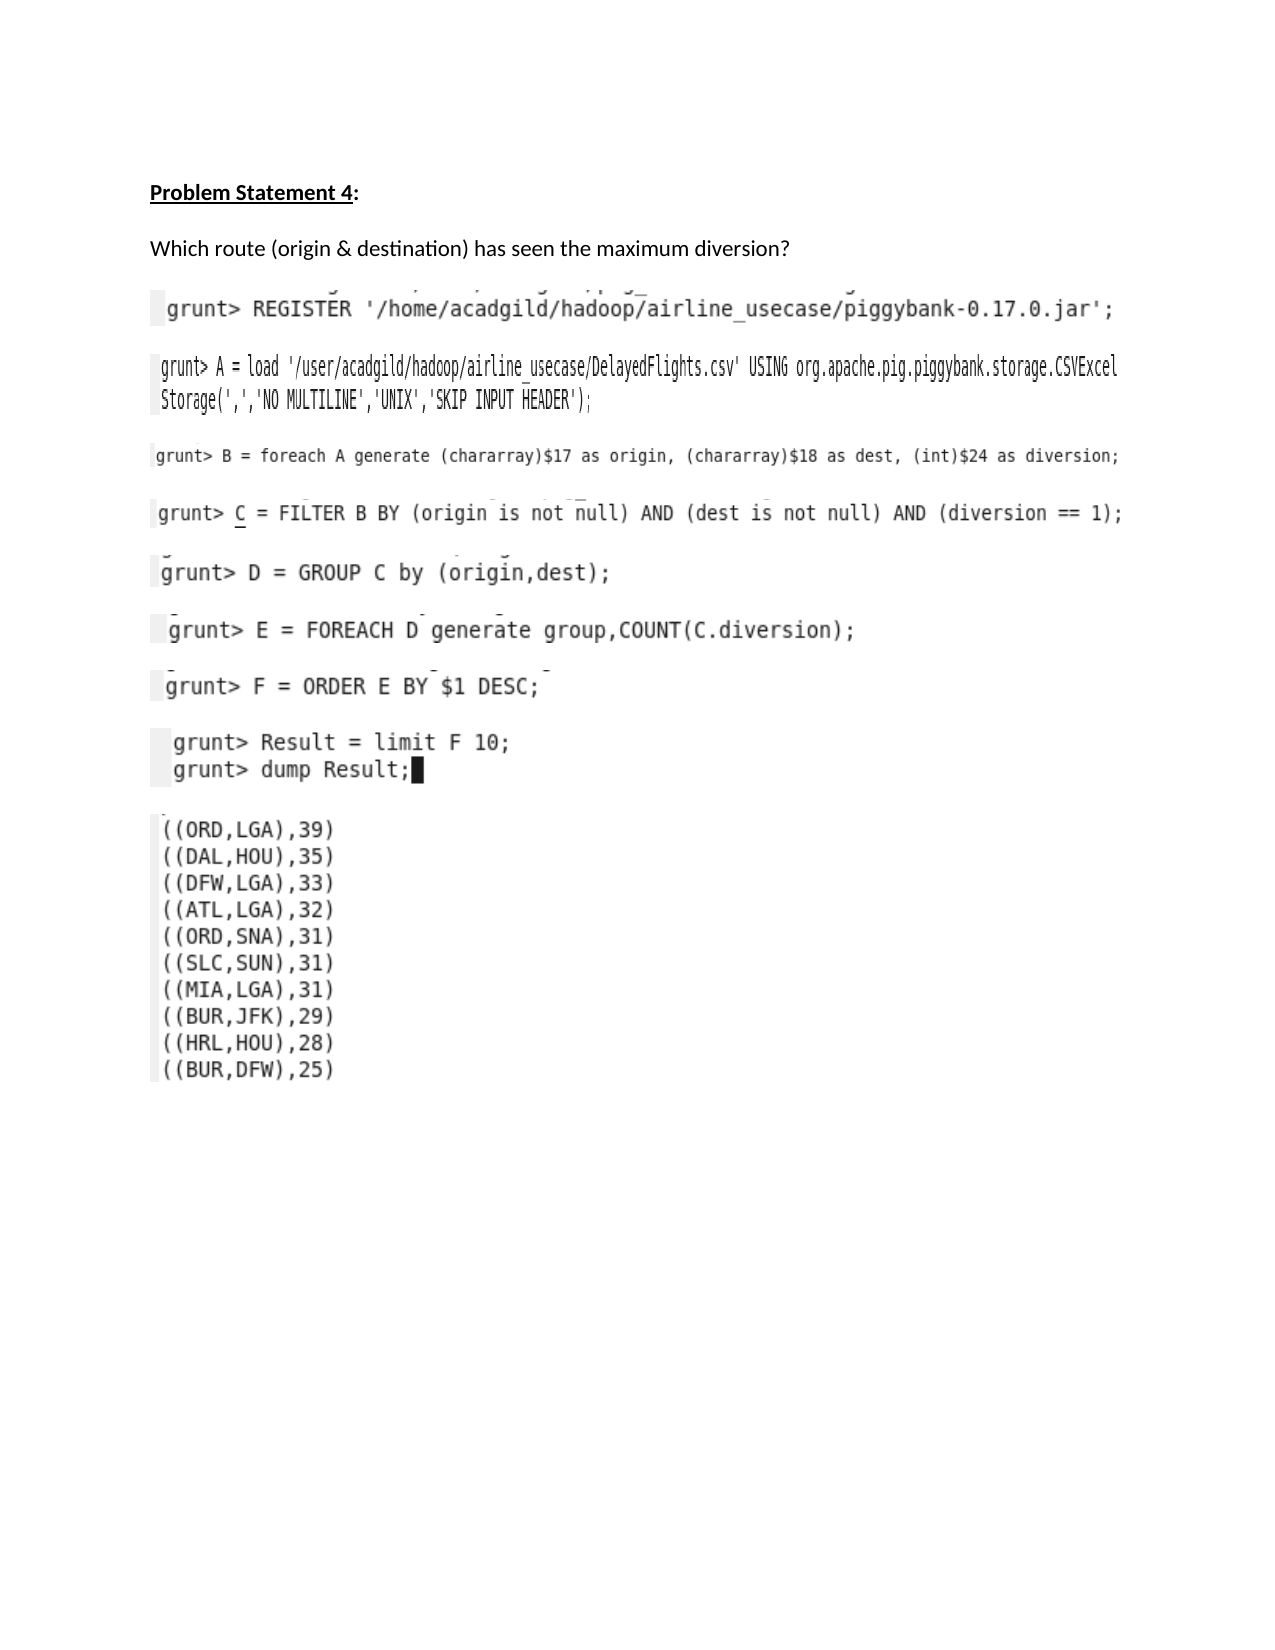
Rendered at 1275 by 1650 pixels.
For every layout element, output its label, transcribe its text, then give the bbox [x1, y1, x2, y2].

text Which route (origin & destination) has seen the maximum diversion? [150, 234, 1125, 262]
text Problem Statement 4: [150, 178, 1125, 206]
picture [150, 814, 358, 1082]
picture [150, 354, 1124, 415]
picture [150, 499, 1124, 528]
picture [150, 614, 877, 643]
picture [150, 443, 1125, 467]
picture [150, 670, 555, 701]
picture [150, 290, 1125, 326]
picture [150, 555, 625, 587]
picture [150, 728, 539, 787]
